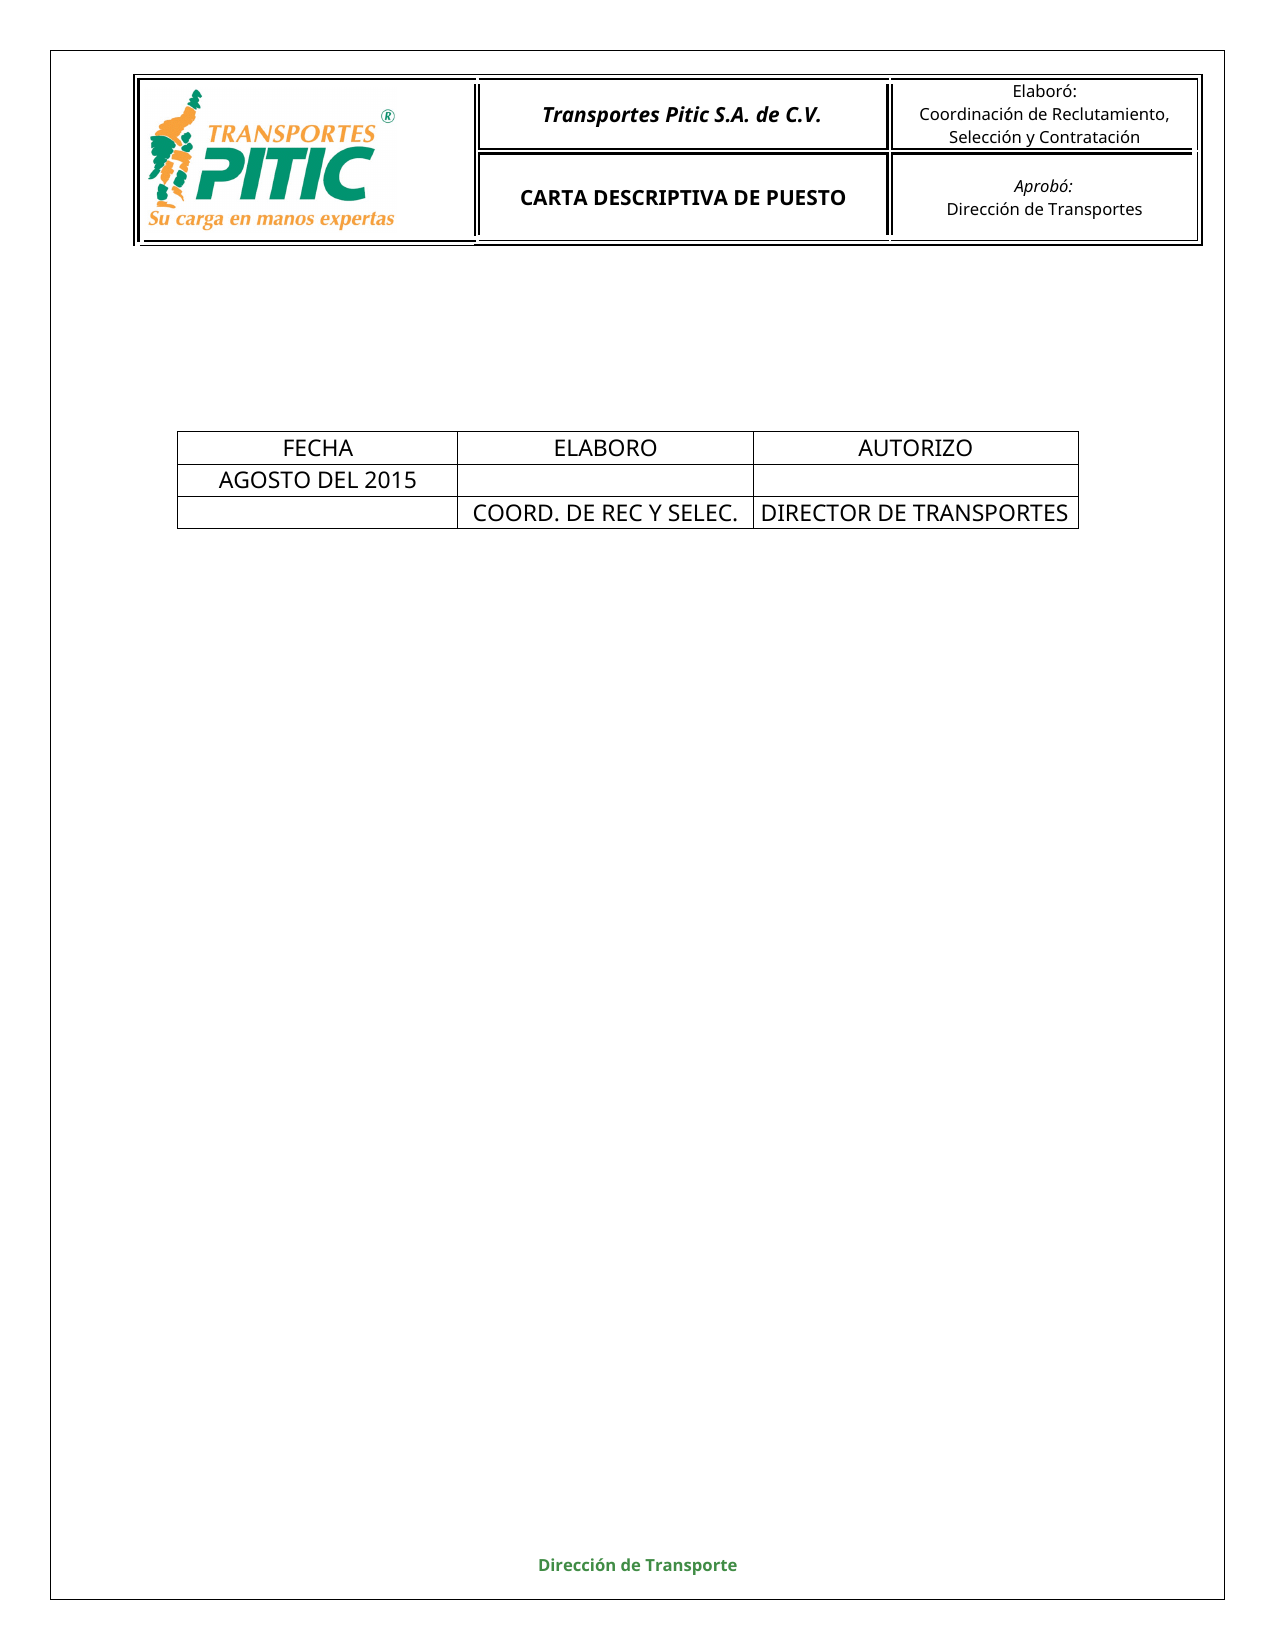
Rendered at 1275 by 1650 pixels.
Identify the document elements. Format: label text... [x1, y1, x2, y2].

table_header AUTORIZO [754, 432, 1078, 463]
table_header ELABORO [458, 432, 753, 463]
table_cell [754, 465, 1078, 496]
table_cell AGOSTO DEL 2015 [178, 465, 457, 496]
table_cell COORD. DE REC Y SELEC. [458, 497, 753, 528]
table_cell [178, 497, 457, 528]
picture [143, 87, 397, 233]
table_header fecha [178, 432, 457, 463]
table_cell DIRECTOR DE TRANSPORTES [754, 497, 1078, 528]
table_cell [458, 465, 753, 496]
